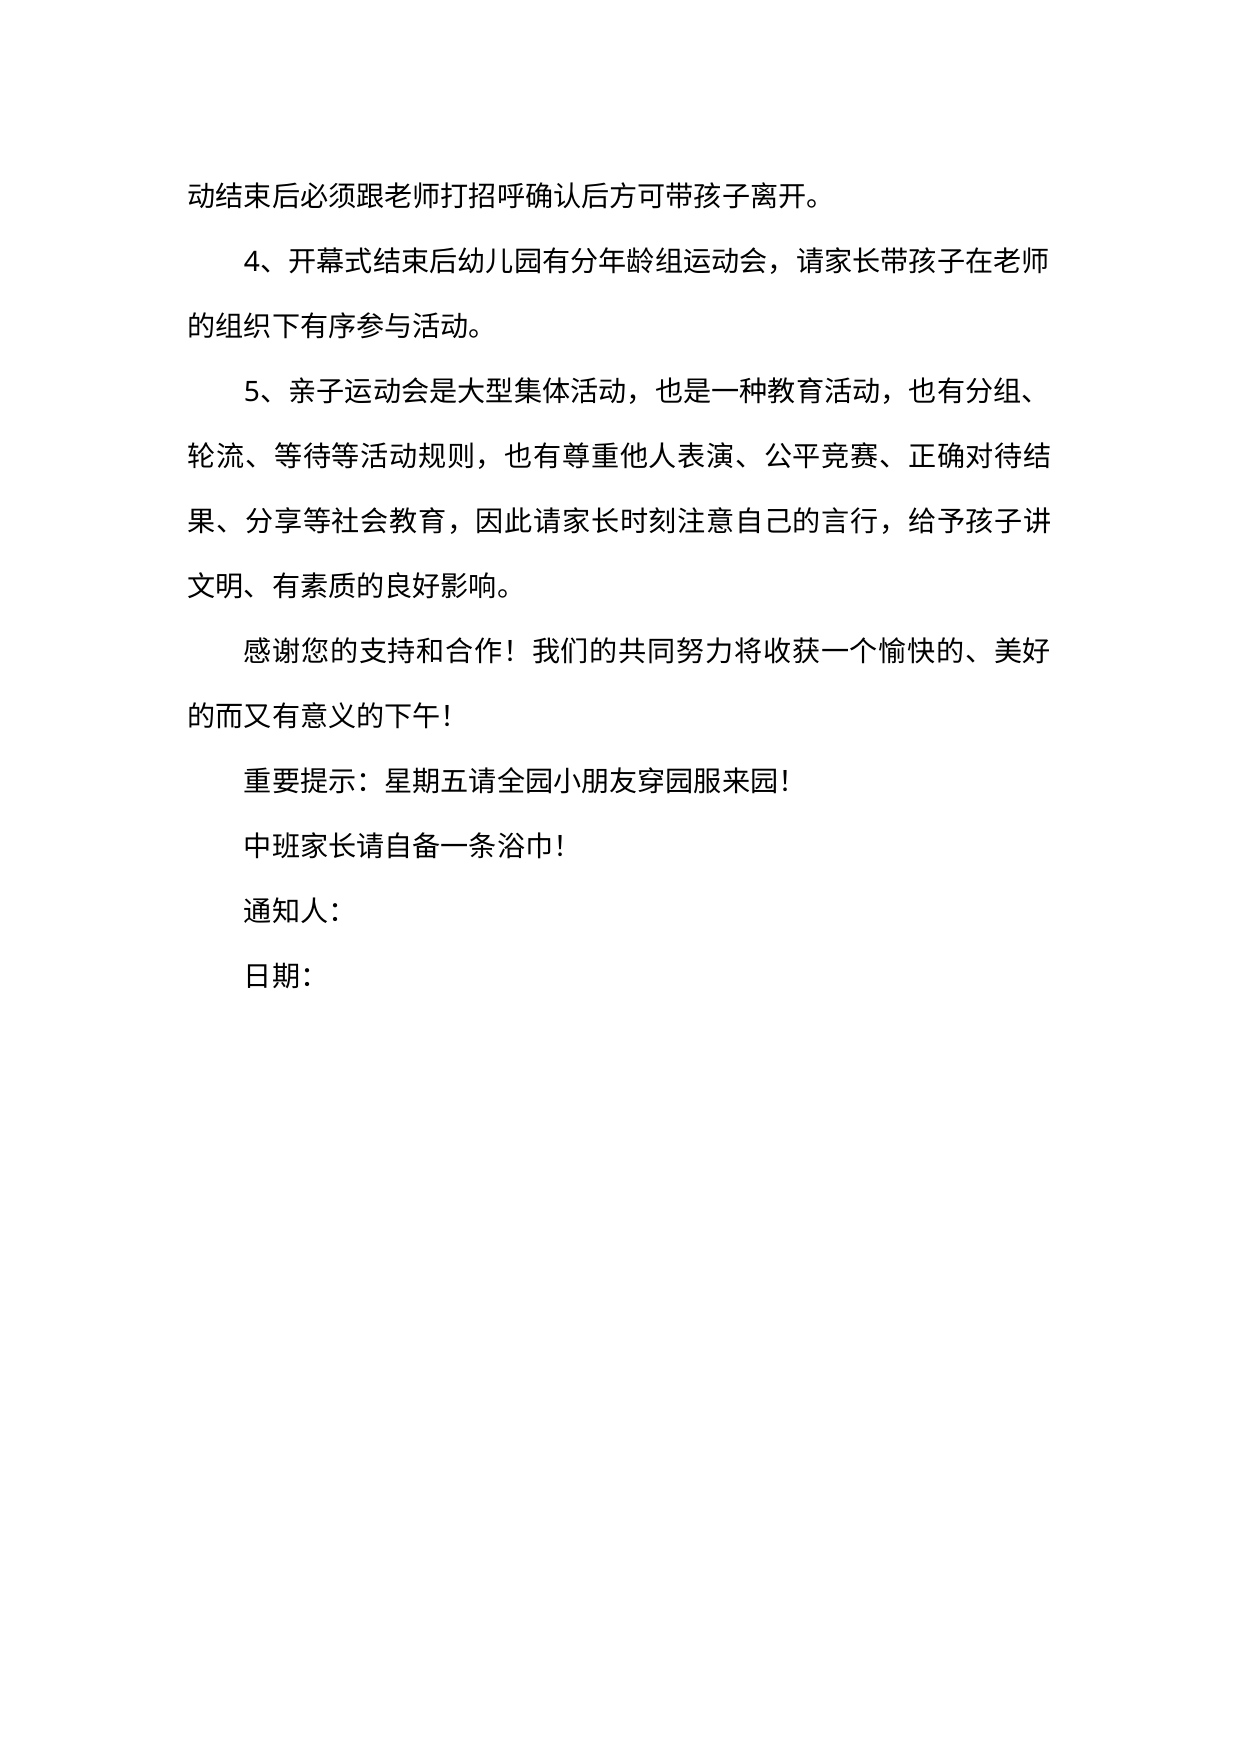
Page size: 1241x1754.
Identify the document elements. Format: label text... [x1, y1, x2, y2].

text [187, 162, 1053, 227]
text 重要提示：星期五请全园小朋友穿园服来园！ [187, 747, 1053, 812]
text 日期： [187, 942, 1053, 1007]
text 通知人： [187, 877, 1053, 942]
text 中班家长请自备一条浴巾！ [187, 812, 1053, 877]
text 4、开幕式结束后幼儿园有分年龄组运动会，请家长带孩子在老师的组织下有序参与活动。 [187, 227, 1053, 357]
text 感谢您的支持和合作！我们的共同努力将收获一个愉快的、美好的而又有意义的下午！ [187, 617, 1053, 747]
text 5、亲子运动会是大型集体活动，也是一种教育活动，也有分组、轮流、等待等活动规则，也有尊重他人表演、公平竞赛、正确对待结果、分享等社会教育，因此请家长时刻注意自己的言行，给予孩子讲文明、有素质的良好影响。 [187, 357, 1053, 617]
